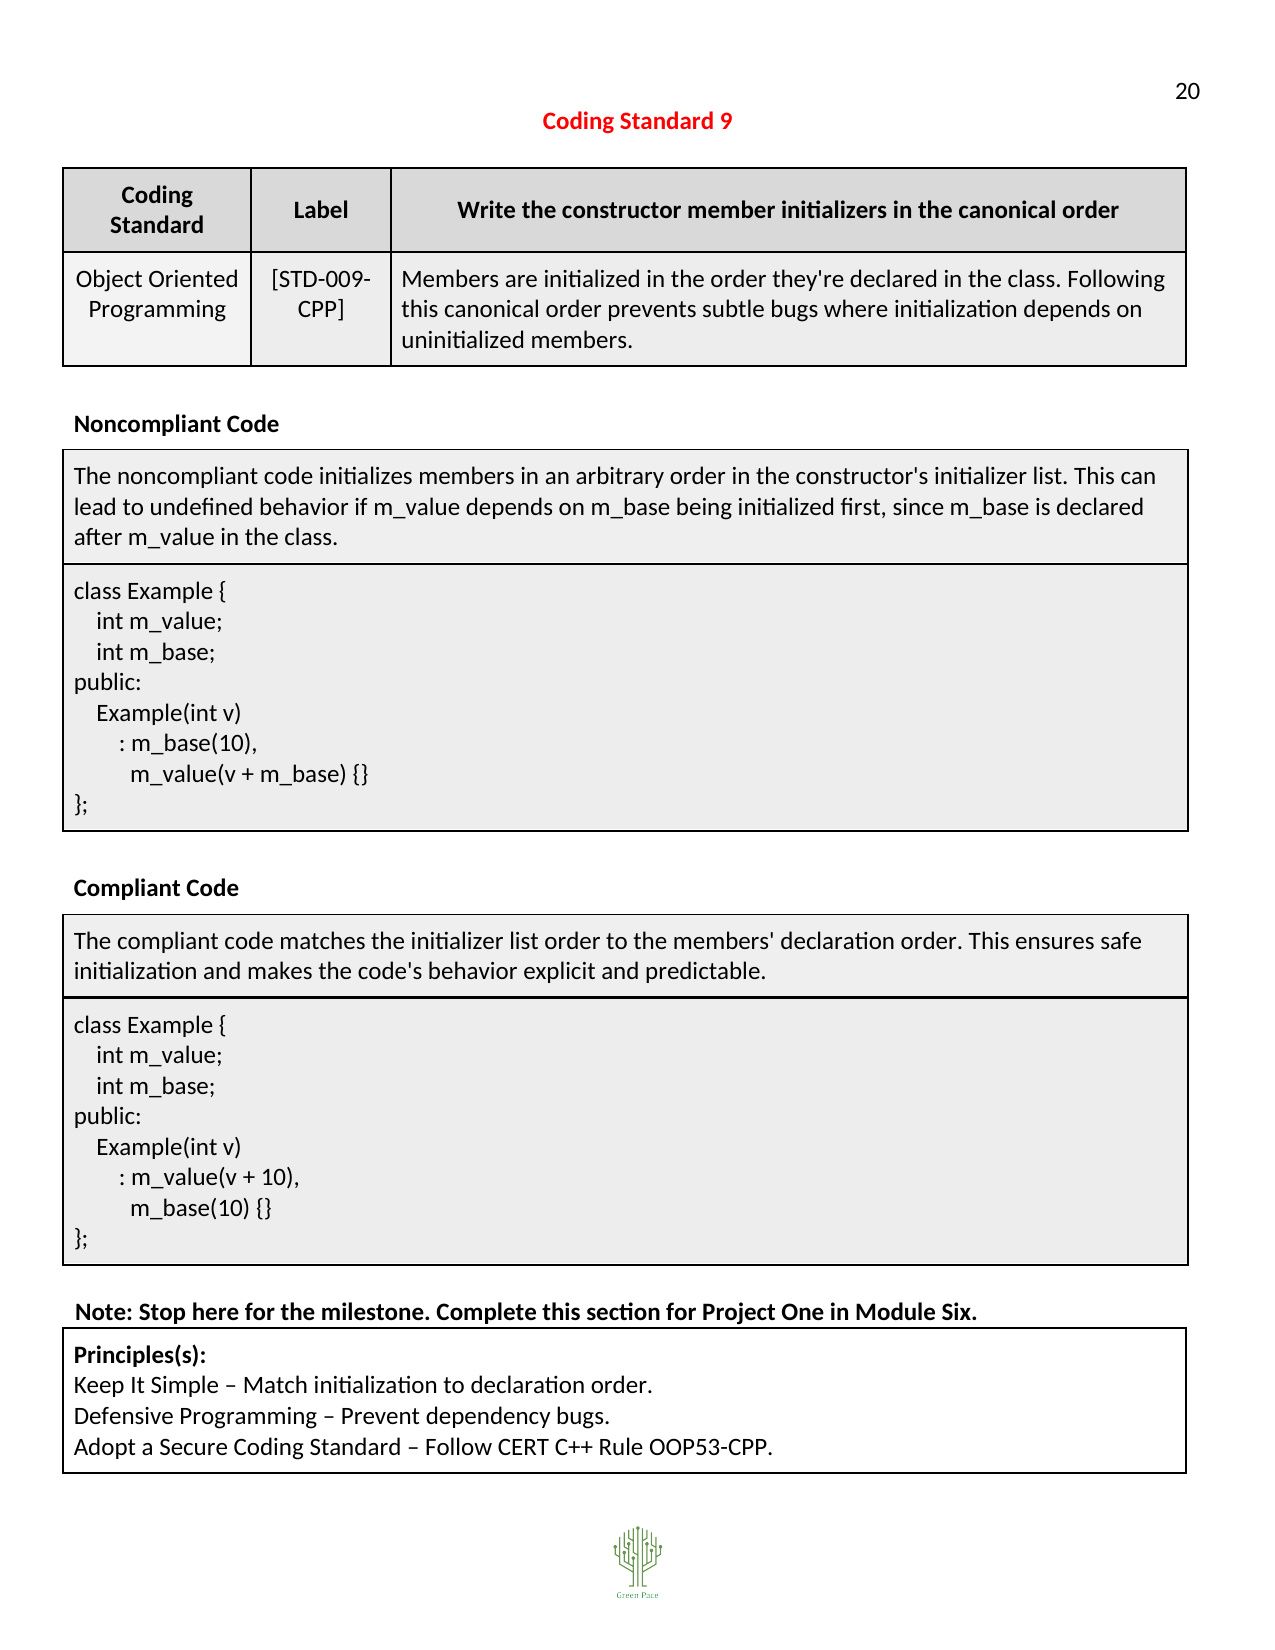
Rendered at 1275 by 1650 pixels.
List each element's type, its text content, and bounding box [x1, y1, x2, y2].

subtitle Coding Standard 9 [75, 106, 1200, 136]
table_cell class Example { int m_value; int m_base; public: Example(int v) : m_base(10), m_value(v + m_base) {} }; [64, 565, 1187, 829]
text Note: Stop here for the milestone. Complete this section for Project One in Module Six. [75, 1296, 1200, 1327]
table_header Compliant Code [63, 862, 1188, 913]
table_cell The noncompliant code initializes members in an arbitrary order in the constructor's initializer list. This can lead to undefined behavior if m_value depends on m_base being initialized first, since m_base is declared after m_value in the class. [64, 450, 1187, 562]
table_cell The compliant code matches the initializer list order to the members' declaration order. This ensures safe initialization and makes the code's behavior explicit and predictable. [64, 915, 1187, 996]
table_cell [STD-009-CPP] [252, 253, 390, 365]
picture [605, 1521, 670, 1606]
table_cell class Example { int m_value; int m_base; public: Example(int v) : m_value(v + 10), m_base(10) {} }; [64, 999, 1187, 1263]
table_header Write the constructor member initializers in the canonical order [392, 169, 1185, 251]
table_header Coding Standard [64, 169, 250, 251]
table_header Label [252, 169, 390, 251]
table_header Noncompliant Code [63, 398, 1188, 449]
table_cell Members are initialized in the order they're declared in the class. Following this canonical order prevents subtle bugs where initialization depends on uninitialized members. [392, 253, 1185, 365]
table_cell Object Oriented Programming [64, 253, 250, 365]
table_header Principles(s): Keep It Simple – Match initialization to declaration order. Defensive Programming – Prevent dependency bugs. Adopt a Secure Coding Standard – Follow CERT C++ Rule OOP53-CPP. [64, 1329, 1185, 1472]
